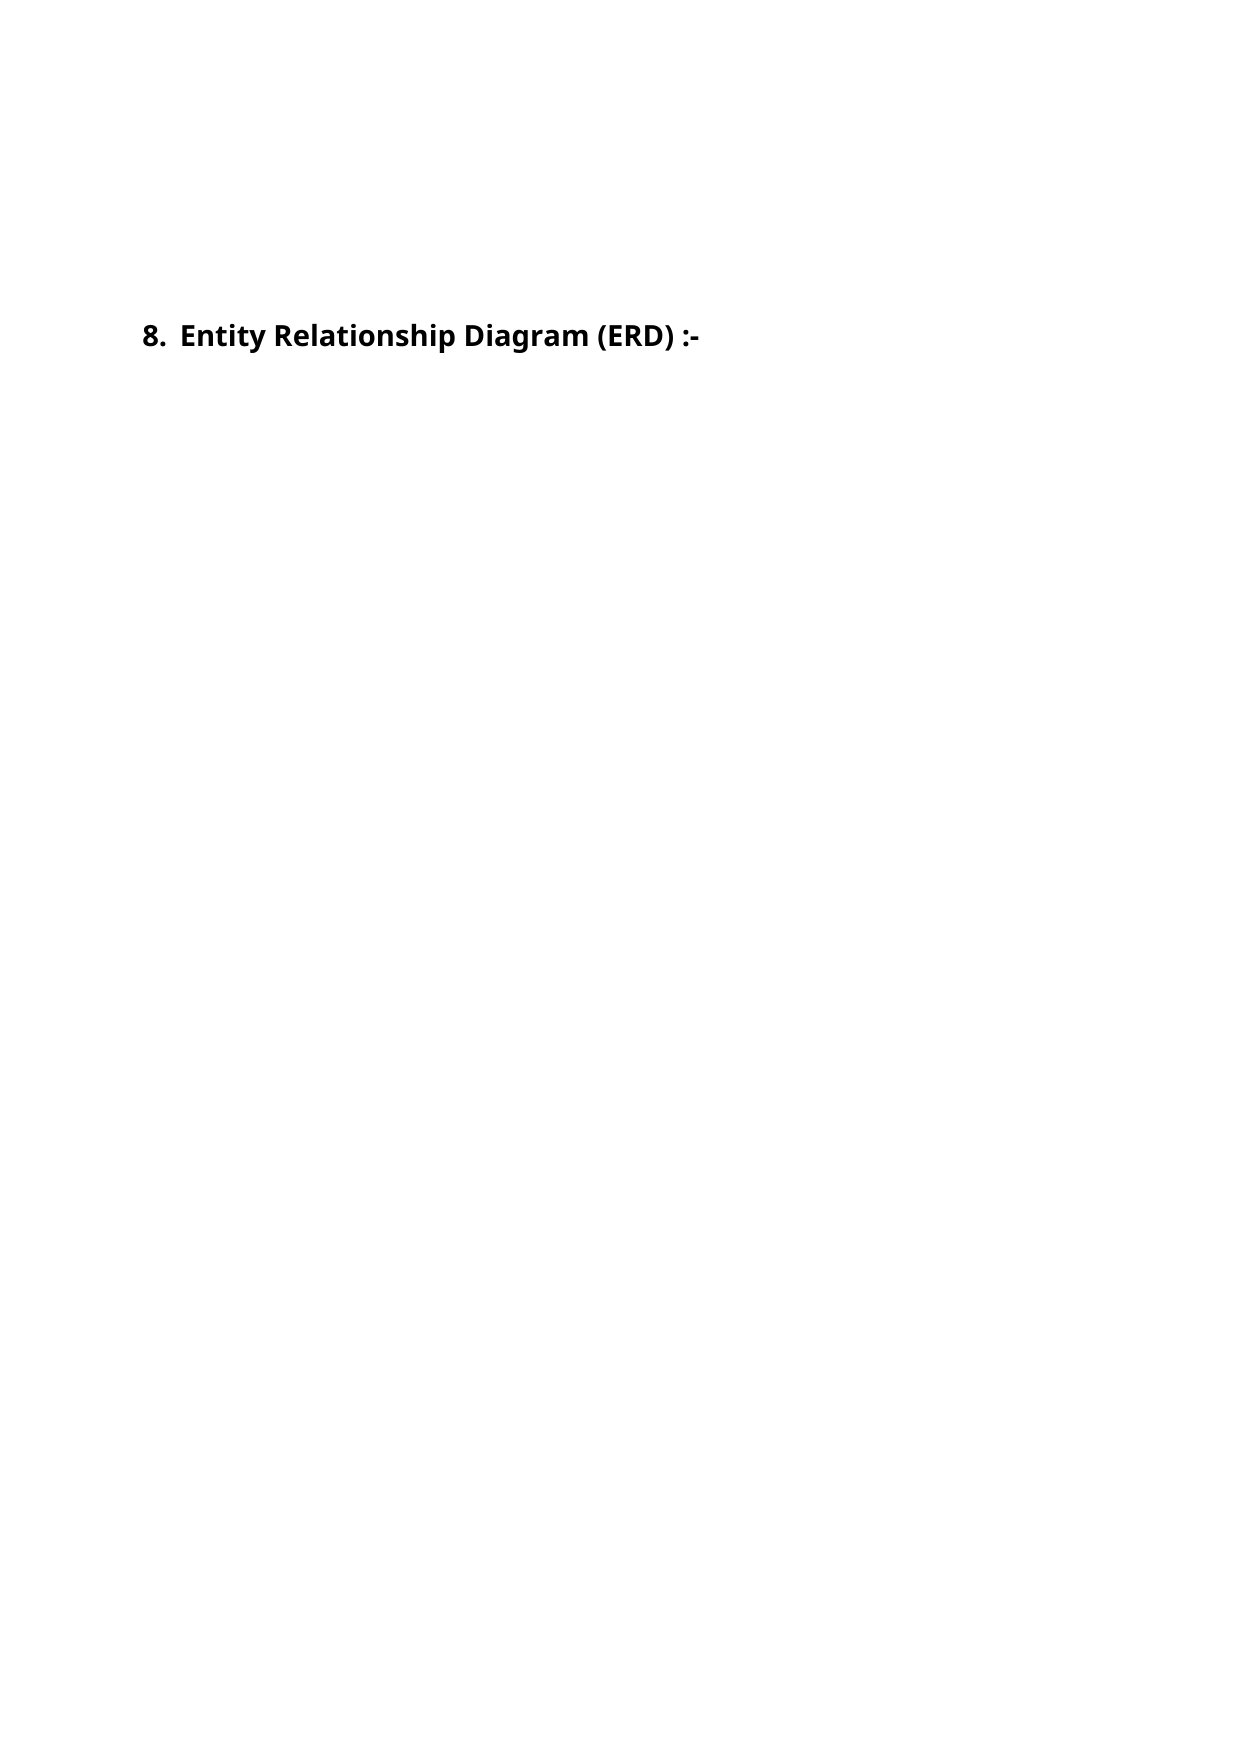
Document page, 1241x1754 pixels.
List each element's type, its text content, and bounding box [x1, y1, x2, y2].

list Entity Relationship Diagram (ERD) :- [142, 315, 1090, 355]
